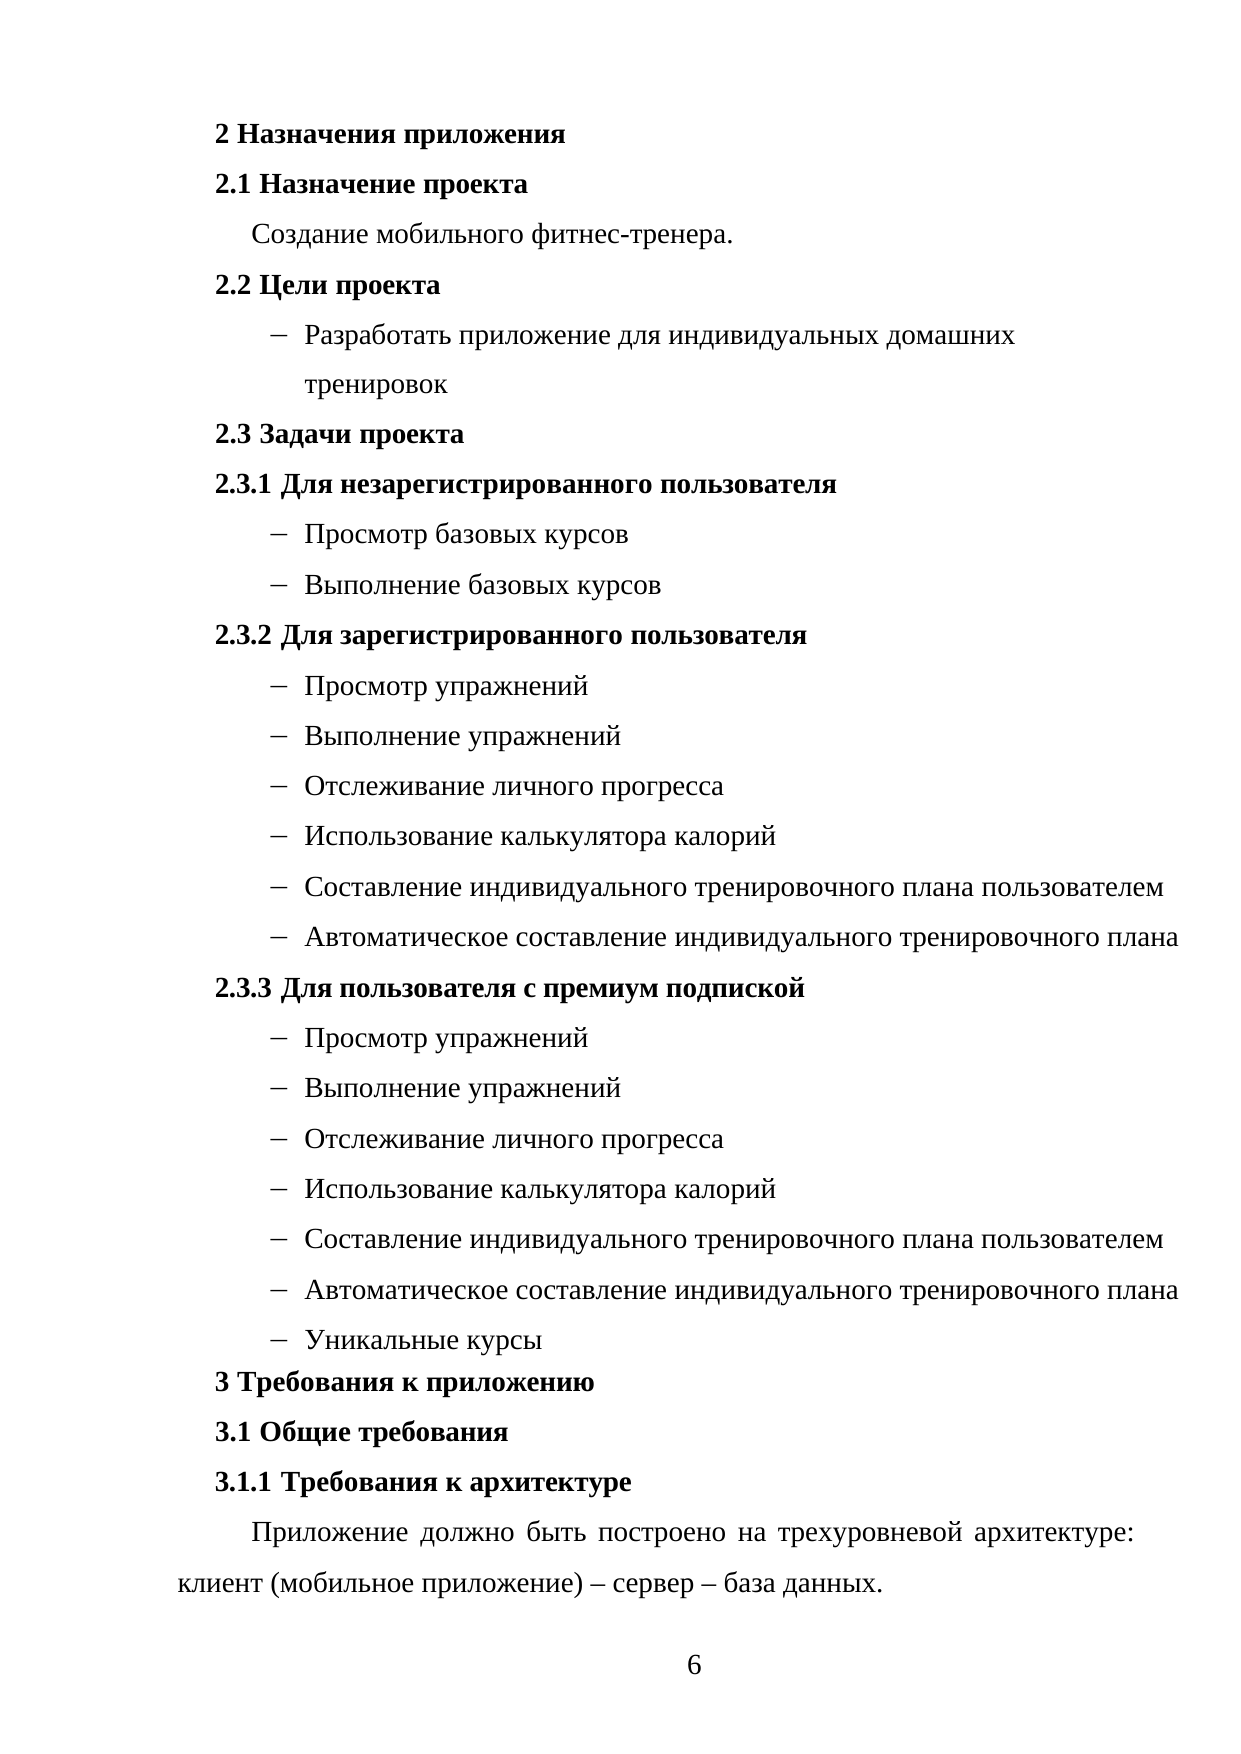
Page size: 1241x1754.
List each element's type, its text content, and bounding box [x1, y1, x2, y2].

list Использование калькулятора калорий [267, 818, 1209, 852]
list Использование калькулятора калорий [267, 1171, 1209, 1205]
list Просмотр упражнений [267, 1020, 1209, 1054]
list Выполнение базовых курсов [267, 567, 1209, 600]
list Просмотр упражнений [267, 668, 1209, 701]
subtitle Задачи проекта [215, 416, 1209, 449]
subtitle Общие требования [215, 1414, 1209, 1448]
subtitle Требования к приложению [214, 1364, 1209, 1397]
subtitle Требования к архитектуре [214, 1464, 1209, 1498]
text Приложение должно быть построено на трехуровневой архитектуре: клиент (мобильное приложение) – сервер – база данных. [177, 1514, 1209, 1598]
list Составление индивидуального тренировочного плана пользователем [267, 869, 1209, 903]
subtitle Для зарегистрированного пользователя [214, 617, 1209, 651]
list Автоматическое составление индивидуального тренировочного плана [267, 1272, 1209, 1306]
subtitle Для пользователя с премиум подпиской [214, 970, 1209, 1003]
list Уникальные курсы [267, 1322, 1209, 1356]
list Просмотр базовых курсов [267, 517, 1209, 550]
subtitle Назначение проекта [215, 166, 1209, 200]
list Выполнение упражнений [267, 718, 1209, 751]
list Отслеживание личного прогресса [267, 768, 1209, 802]
list Автоматическое составление индивидуального тренировочного плана [267, 919, 1209, 953]
list Отслеживание личного прогресса [267, 1121, 1209, 1154]
list Разработать приложение для индивидуальных домашних тренировок [267, 317, 1151, 399]
text Создание мобильного фитнес-тренера. [251, 217, 1209, 250]
subtitle Для незарегистрированного пользователя [214, 466, 1209, 500]
subtitle Назначения приложения [214, 116, 1209, 149]
list Составление индивидуального тренировочного плана пользователем [267, 1222, 1209, 1255]
subtitle Цели проекта [215, 267, 1209, 300]
list Выполнение упражнений [267, 1070, 1209, 1104]
